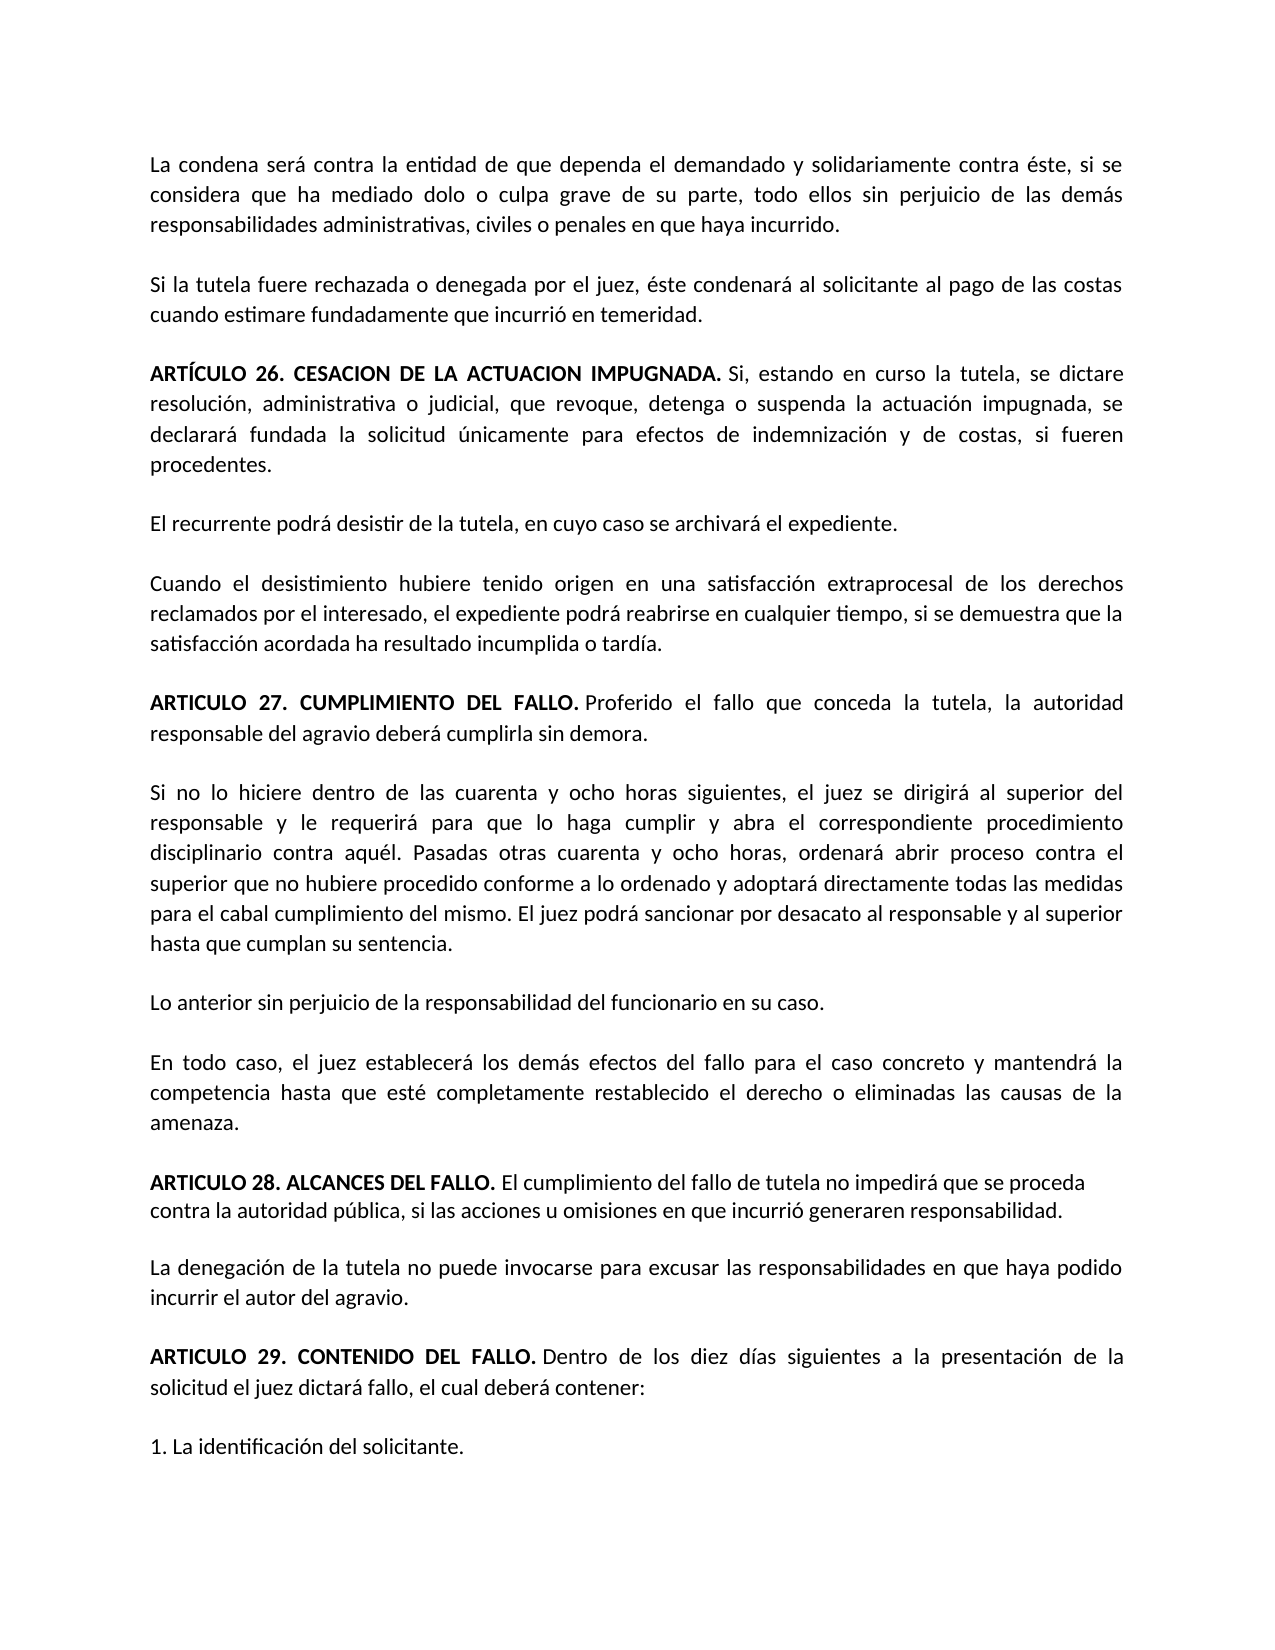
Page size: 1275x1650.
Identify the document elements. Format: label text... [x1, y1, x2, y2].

text Cuando el desistimiento hubiere tenido origen en una satisfacción extraprocesal de los derechos reclamados por el interesado, el expediente podrá reabrirse en cualquier tiempo, si se demuestra que la satisfacción acordada ha resultado incumplida o tardía. [150, 569, 1125, 657]
text En todo caso, el juez establecerá los demás efectos del fallo para el caso concreto y mantendrá la competencia hasta que esté completamente restablecido el derecho o eliminadas las causas de la amenaza. [150, 1048, 1125, 1136]
text Si la tutela fuere rechazada o denegada por el juez, éste condenará al solicitante al pago de las costas cuando estimare fundadamente que incurrió en temeridad. [150, 270, 1125, 328]
text El recurrente podrá desistir de la tutela, en cuyo caso se archivará el expediente. [150, 509, 1125, 537]
text La denegación de la tutela no puede invocarse para excusar las responsabilidades en que haya podido incurrir el autor del agravio. [150, 1253, 1125, 1311]
text Si no lo hiciere dentro de las cuarenta y ocho horas siguientes, el juez se dirigirá al superior del responsable y le requerirá para que lo haga cumplir y abra el correspondiente procedimiento disciplinario contra aquél. Pasadas otras cuarenta y ocho horas, ordenará abrir proceso contra el superior que no hubiere procedido conforme a lo ordenado y adoptará directamente todas las medidas para el cabal cumplimiento del mismo. El juez podrá sancionar por desacato al responsable y al superior hasta que cumplan su sentencia. [150, 778, 1125, 957]
text ARTICULO 27. CUMPLIMIENTO DEL FALLO. Proferido el fallo que conceda la tutela, la autoridad responsable del agravio deberá cumplirla sin demora. [150, 688, 1125, 747]
text Lo anterior sin perjuicio de la responsabilidad del funcionario en su caso. [150, 988, 1125, 1017]
text ARTICULO 28. ALCANCES DEL FALLO. El cumplimiento del fallo de tutela no impedirá que se proceda contra la autoridad pública, si las acciones u omisiones en que incurrió generaren responsabilidad. [150, 1168, 1125, 1224]
text ARTICULO 29. CONTENIDO DEL FALLO. Dentro de los diez días siguientes a la presentación de la solicitud el juez dictará fallo, el cual deberá contener: [150, 1342, 1125, 1401]
text La condena será contra la entidad de que dependa el demandado y solidariamente contra éste, si se considera que ha mediado dolo o culpa grave de su parte, todo ellos sin perjuicio de las demás responsabilidades administrativas, civiles o penales en que haya incurrido. [150, 150, 1125, 238]
text ARTÍCULO 26. CESACION DE LA ACTUACION IMPUGNADA. Si, estando en curso la tutela, se dictare resolución, administrativa o judicial, que revoque, detenga o suspenda la actuación impugnada, se declarará fundada la solicitud únicamente para efectos de indemnización y de costas, si fueren procedentes. [150, 359, 1125, 478]
text 1. La identificación del solicitante. [150, 1432, 1125, 1460]
